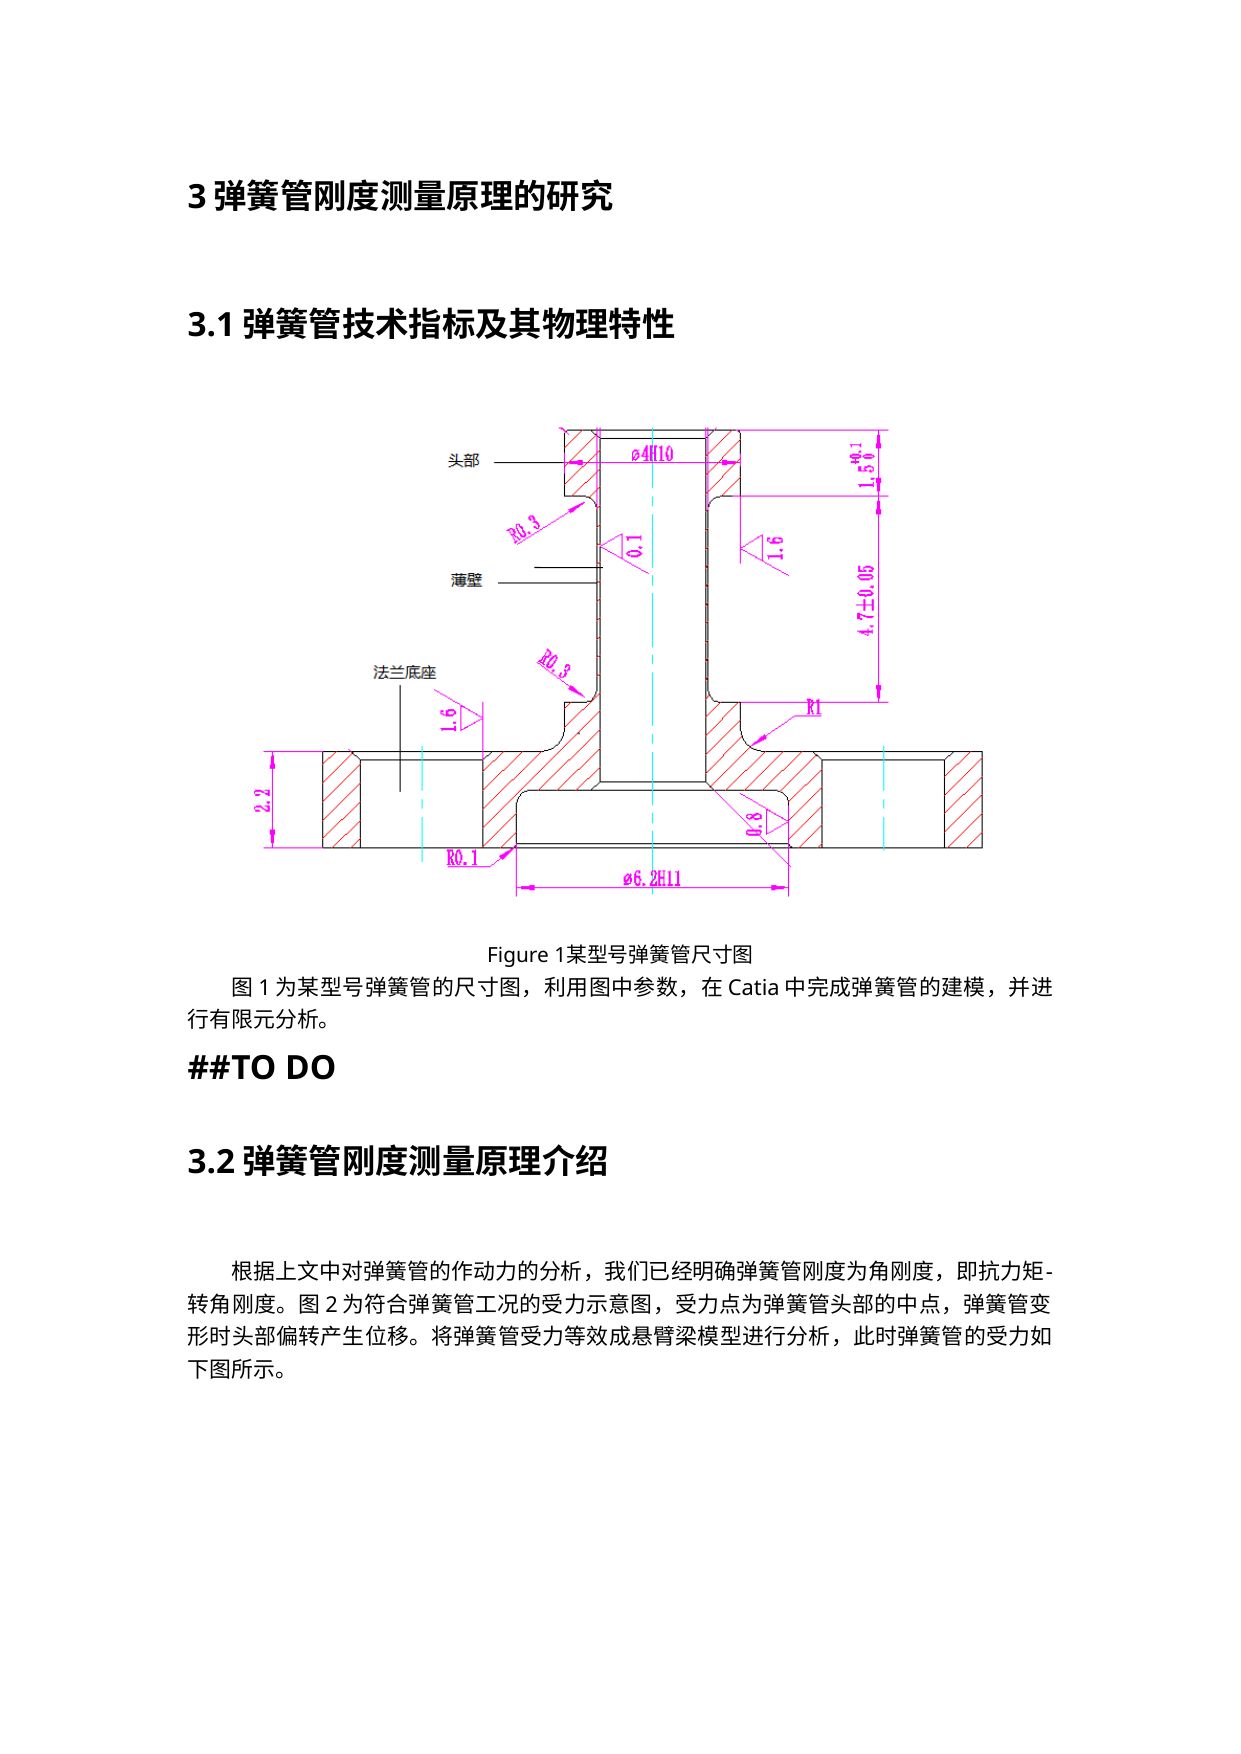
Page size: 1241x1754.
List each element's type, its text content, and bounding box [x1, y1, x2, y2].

subtitle 3弹簧管刚度测量原理的研究 [187, 162, 1053, 227]
picture [251, 416, 989, 906]
text ## TO DO [187, 1034, 1053, 1099]
text 根据上文中对弹簧管的作动力的分析，我们已经明确弹簧管刚度为角刚度，即抗力矩-转角刚度。图2为符合弹簧管工况的受力示意图，受力点为弹簧管头部的中点，弹簧管变形时头部偏转产生位移。将弹簧管受力等效成悬臂梁模型进行分析，此时弹簧管的受力如下图所示。 [187, 1254, 1053, 1384]
text 图1为某型号弹簧管的尺寸图，利用图中参数，在Catia中完成弹簧管的建模，并进行有限元分析。 [187, 969, 1053, 1034]
subtitle 3.1弹簧管技术指标及其物理特性 [187, 289, 1053, 354]
subtitle 3.2弹簧管刚度测量原理介绍 [187, 1126, 1053, 1191]
